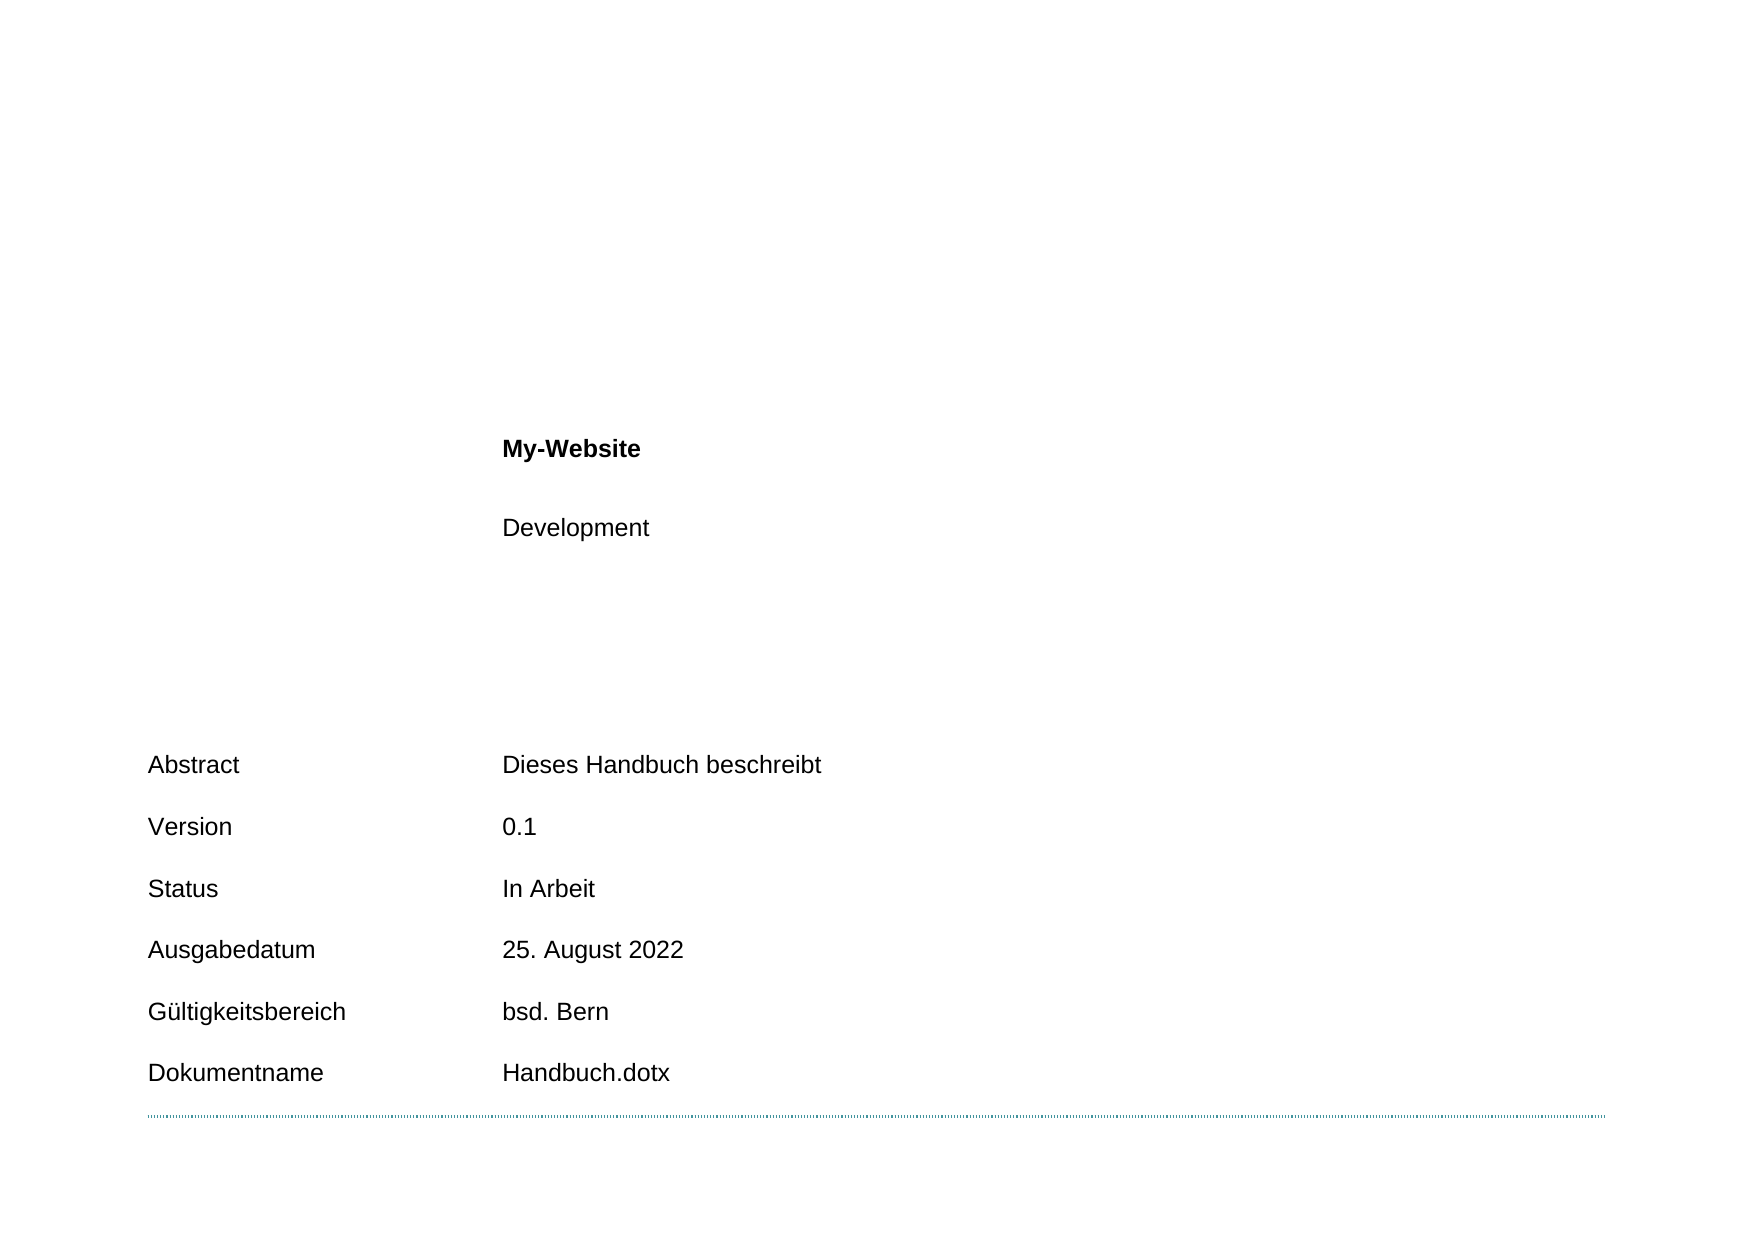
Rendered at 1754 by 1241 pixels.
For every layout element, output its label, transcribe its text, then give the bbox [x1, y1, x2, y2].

table_cell Gültigkeitsbereich [148, 984, 502, 1046]
table_cell In Arbeit [502, 861, 1669, 923]
table_cell Ausgabedatum [148, 923, 502, 984]
text My-Website [148, 434, 1606, 463]
table_cell Status [148, 861, 502, 923]
table_header Abstract [148, 738, 502, 799]
table_cell bsd. Bern [502, 984, 1669, 1046]
text Development [148, 513, 1606, 542]
table_cell Version [148, 800, 502, 861]
table_cell Dokumentname [148, 1046, 502, 1107]
table_cell Handbuch.dotx [502, 1046, 1669, 1107]
table_cell 25. August 2022 [502, 923, 1669, 984]
table_header Dieses Handbuch beschreibt [502, 738, 1669, 799]
table_cell 0.1 [502, 800, 1669, 861]
